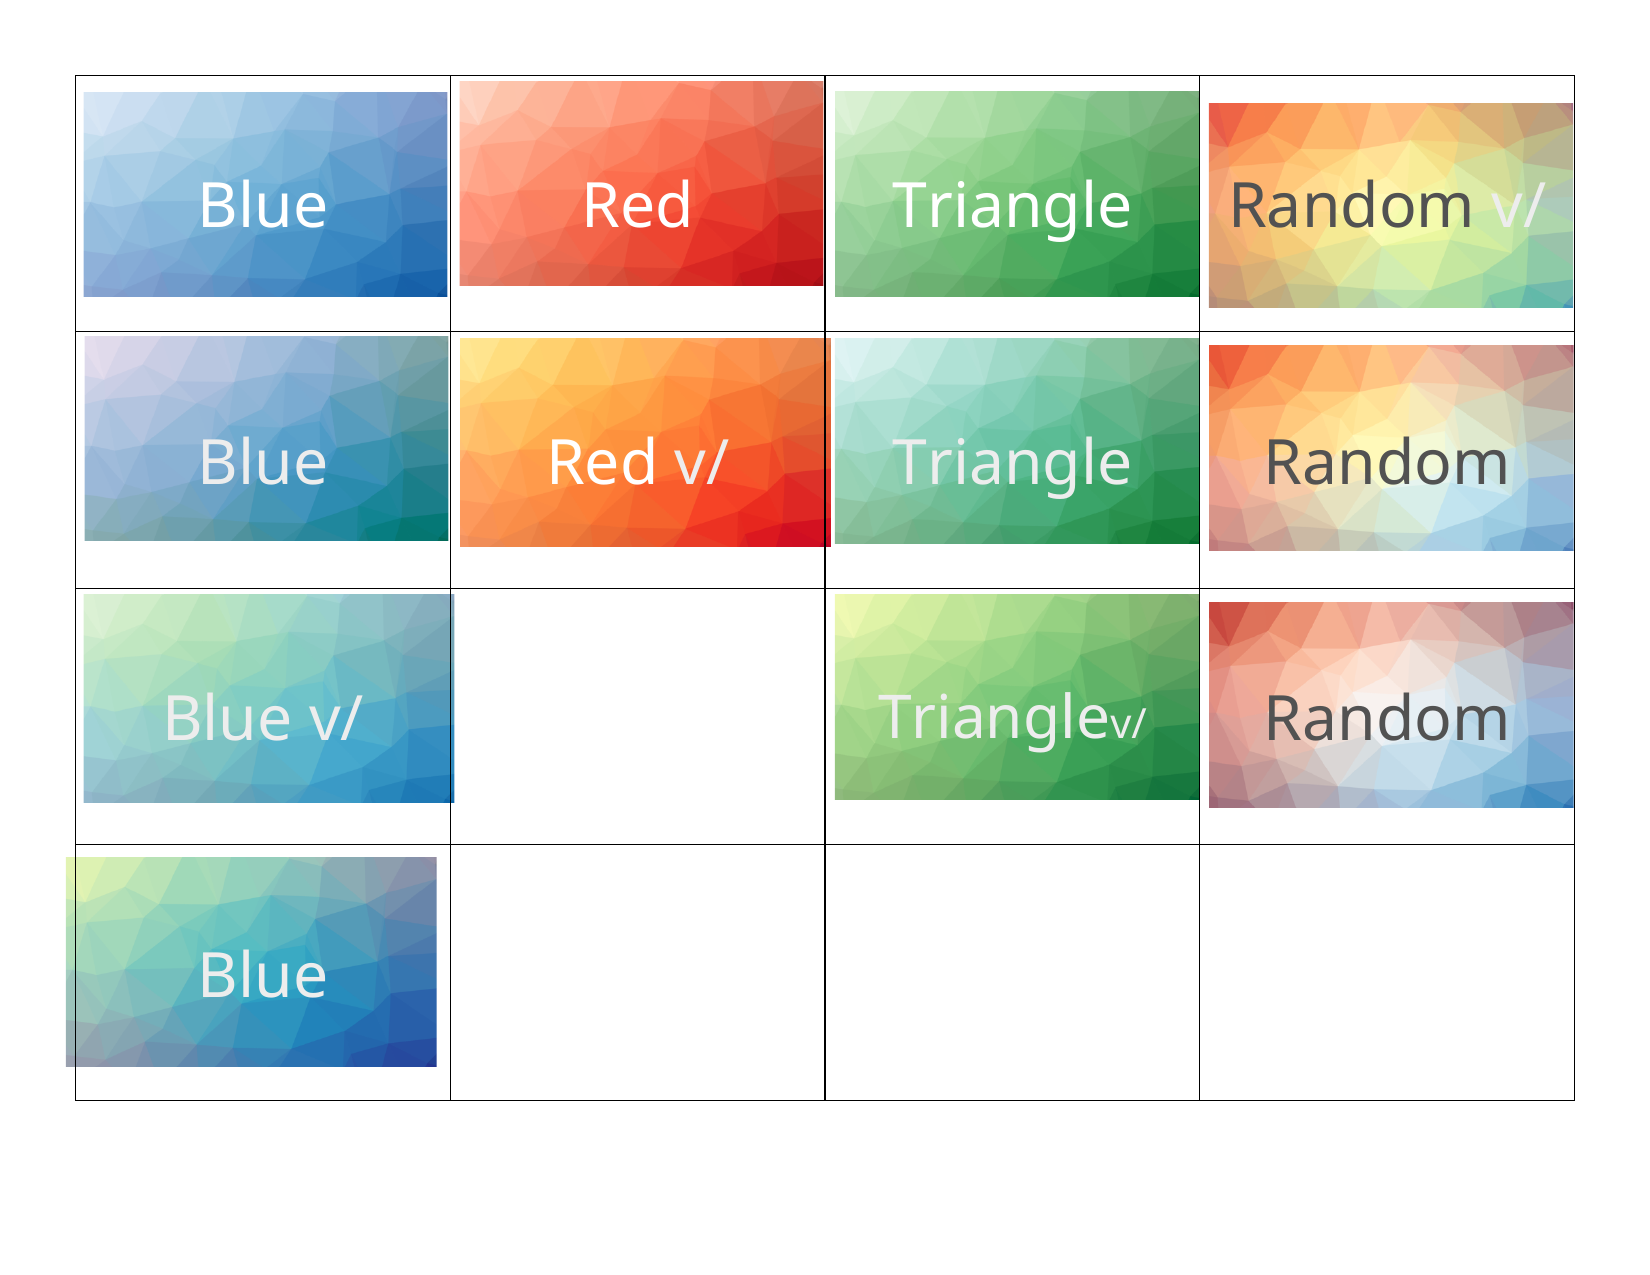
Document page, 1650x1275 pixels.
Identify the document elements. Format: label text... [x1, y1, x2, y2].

table_cell Blue [76, 845, 450, 1100]
table_cell Red v/ [451, 332, 824, 588]
table_header Red [451, 76, 824, 331]
table_cell Random [1200, 332, 1574, 588]
table_header Triangle [826, 76, 1199, 331]
table_cell [451, 845, 824, 1100]
table_cell [1200, 845, 1574, 1100]
table_cell Random [1200, 589, 1574, 844]
table_cell [451, 589, 824, 844]
table_cell Triangle [826, 332, 1199, 588]
table_cell [826, 845, 1199, 1100]
table_cell Blue v/ [76, 589, 450, 844]
table_header Blue [76, 76, 450, 331]
picture [65, 857, 75, 1067]
table_header Random v/ [1200, 76, 1574, 331]
table_cell Blue [76, 332, 450, 588]
table_cell Trianglev/ [826, 589, 1199, 844]
